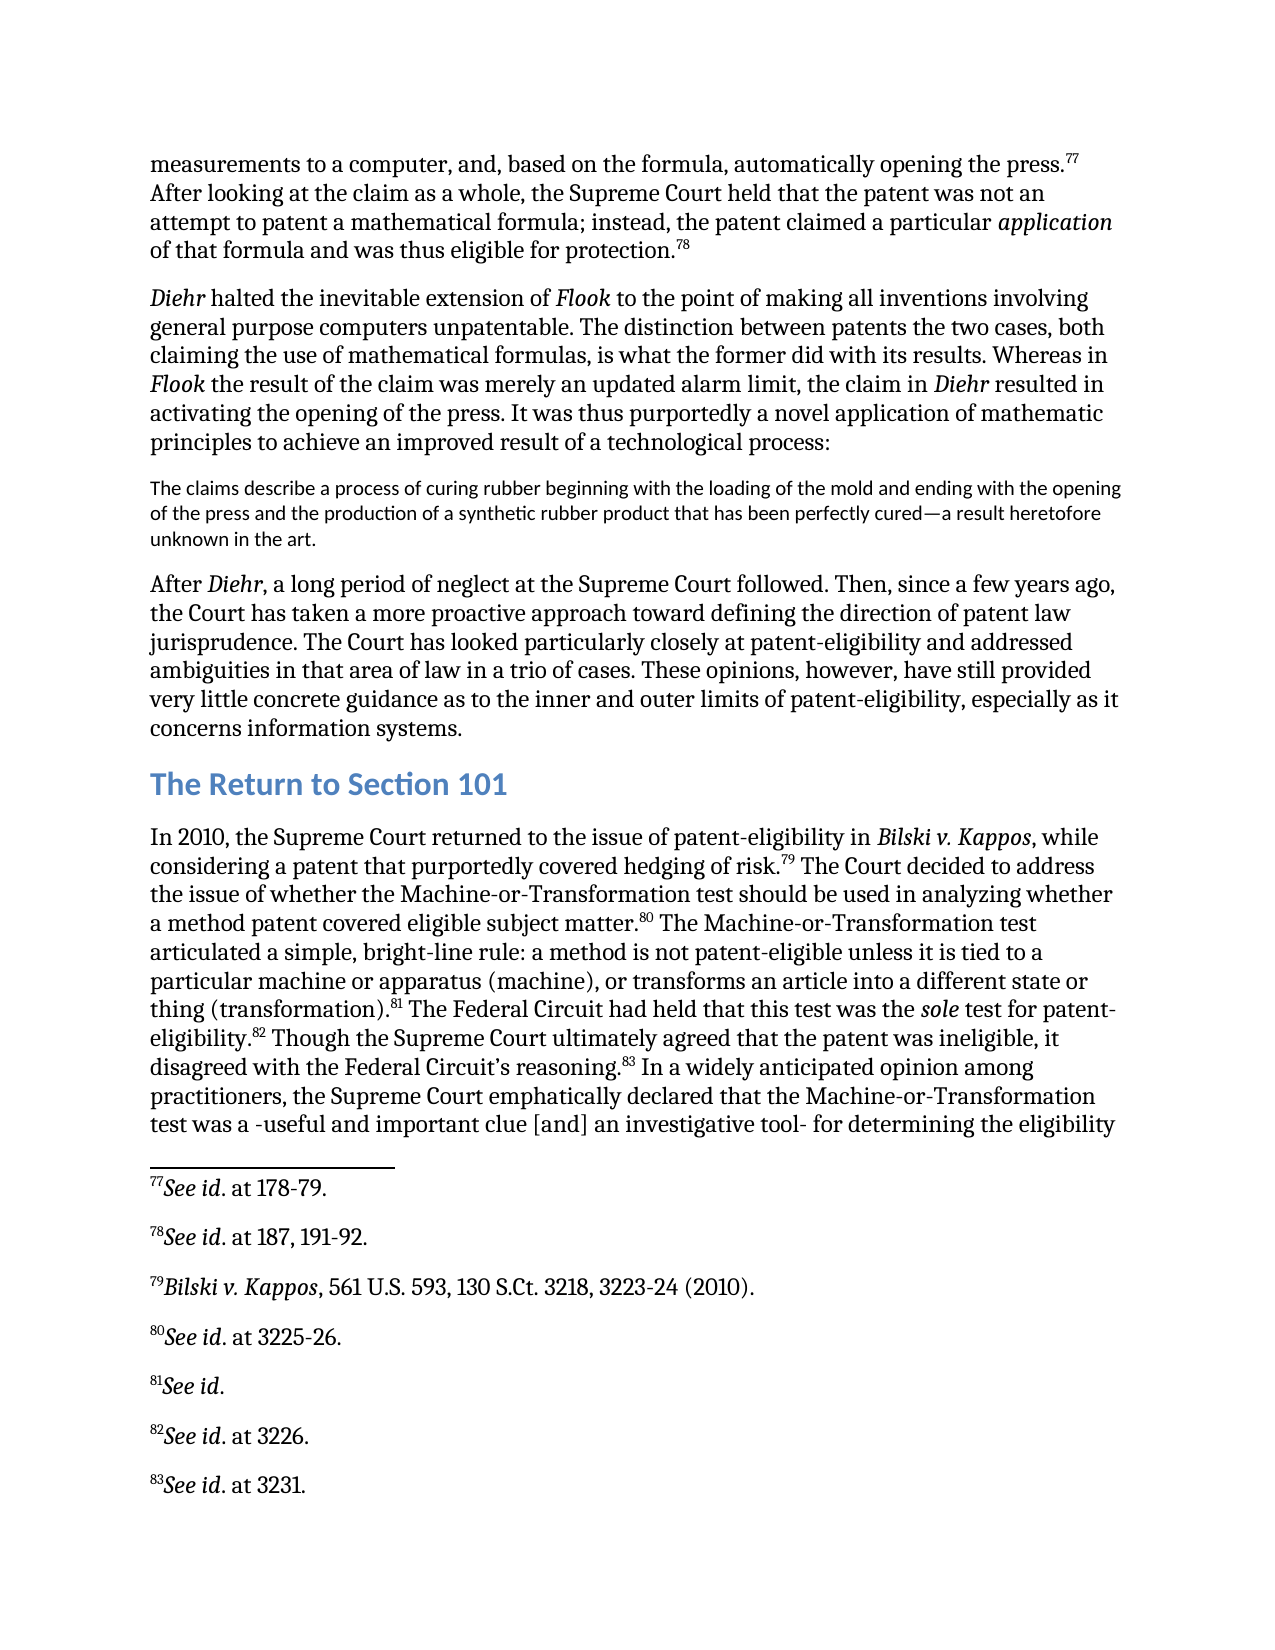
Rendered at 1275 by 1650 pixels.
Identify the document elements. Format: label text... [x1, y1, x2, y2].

text In 2010, the Supreme Court returned to the issue of patent-eligibility in Bilski v. Kappos, while considering a patent that purportedly covered hedging of risk. The Court decided to address the issue of whether the Machine-or-Transformation test should be used in analyzing whether a method patent covered eligible subject matter. The Machine-or-Transformation test articulated a simple, bright-line rule: a method is not patent-eligible unless it is tied to a particular machine or apparatus (machine), or transforms an article into a different state or thing (transformation). The Federal Circuit had held that this test was the sole test for patent-eligibility. Though the Supreme Court ultimately agreed that the patent was ineligible, it disagreed with the Federal Circuit’s reasoning. In a widely anticipated opinion among practitioners, the Supreme Court emphatically declared that the Machine-or-Transformation test was a -useful and important clue [and] an investigative tool- for determining the eligibility of a claimed method, but it was not the sole test. The Supreme Court also made clear that Section 101 did not eliminate all business method patents either. [150, 823, 1125, 1139]
subtitle The Return to Section 101 [150, 763, 1125, 804]
text Diehr halted the inevitable extension of Flook to the point of making all inventions involving general purpose computers unpatentable. The distinction between patents the two cases, both claiming the use of mathematical formulas, is what the former did with its results. Whereas in Flook the result of the claim was merely an updated alarm limit, the claim in Diehr resulted in activating the opening of the press. It was thus purportedly a novel application of mathematic principles to achieve an improved result of a technological process: [150, 284, 1125, 456]
text Whether any invention involving computers could be patented remained unclear until the last of the pre-Bilski trio, Diamond v. Diehr. That case involved a -process for molding raw, uncured synthetic rubber into cured precision products.- Industry practice had used a formula to calculate the time when a mold should be opened to create a perfect, cured product. However, consistently creating perfectly cured products was difficult because one of the variables in the formula, the temperature of the press, could not be precisely measured. The patentee solved the problem by measuring the temperature inside the press, feeding the constant temperature measurements to a computer, and, based on the formula, automatically opening the press. After looking at the claim as a whole, the Supreme Court held that the patent was not an attempt to patent a mathematical formula; instead, the patent claimed a particular application of that formula and was thus eligible for protection. [150, 150, 1125, 265]
text The claims describe a process of curing rubber beginning with the loading of the mold and ending with the opening of the press and the production of a synthetic rubber product that has been perfectly cured—a result heretofore unknown in the art. [150, 475, 1125, 551]
text After Diehr, a long period of neglect at the Supreme Court followed. Then, since a few years ago, the Court has taken a more proactive approach toward defining the direction of patent law jurisprudence. The Court has looked particularly closely at patent-eligibility and addressed ambiguities in that area of law in a trio of cases. These opinions, however, have still provided very little concrete guidance as to the inner and outer limits of patent-eligibility, especially as it concerns information systems. [150, 570, 1125, 742]
